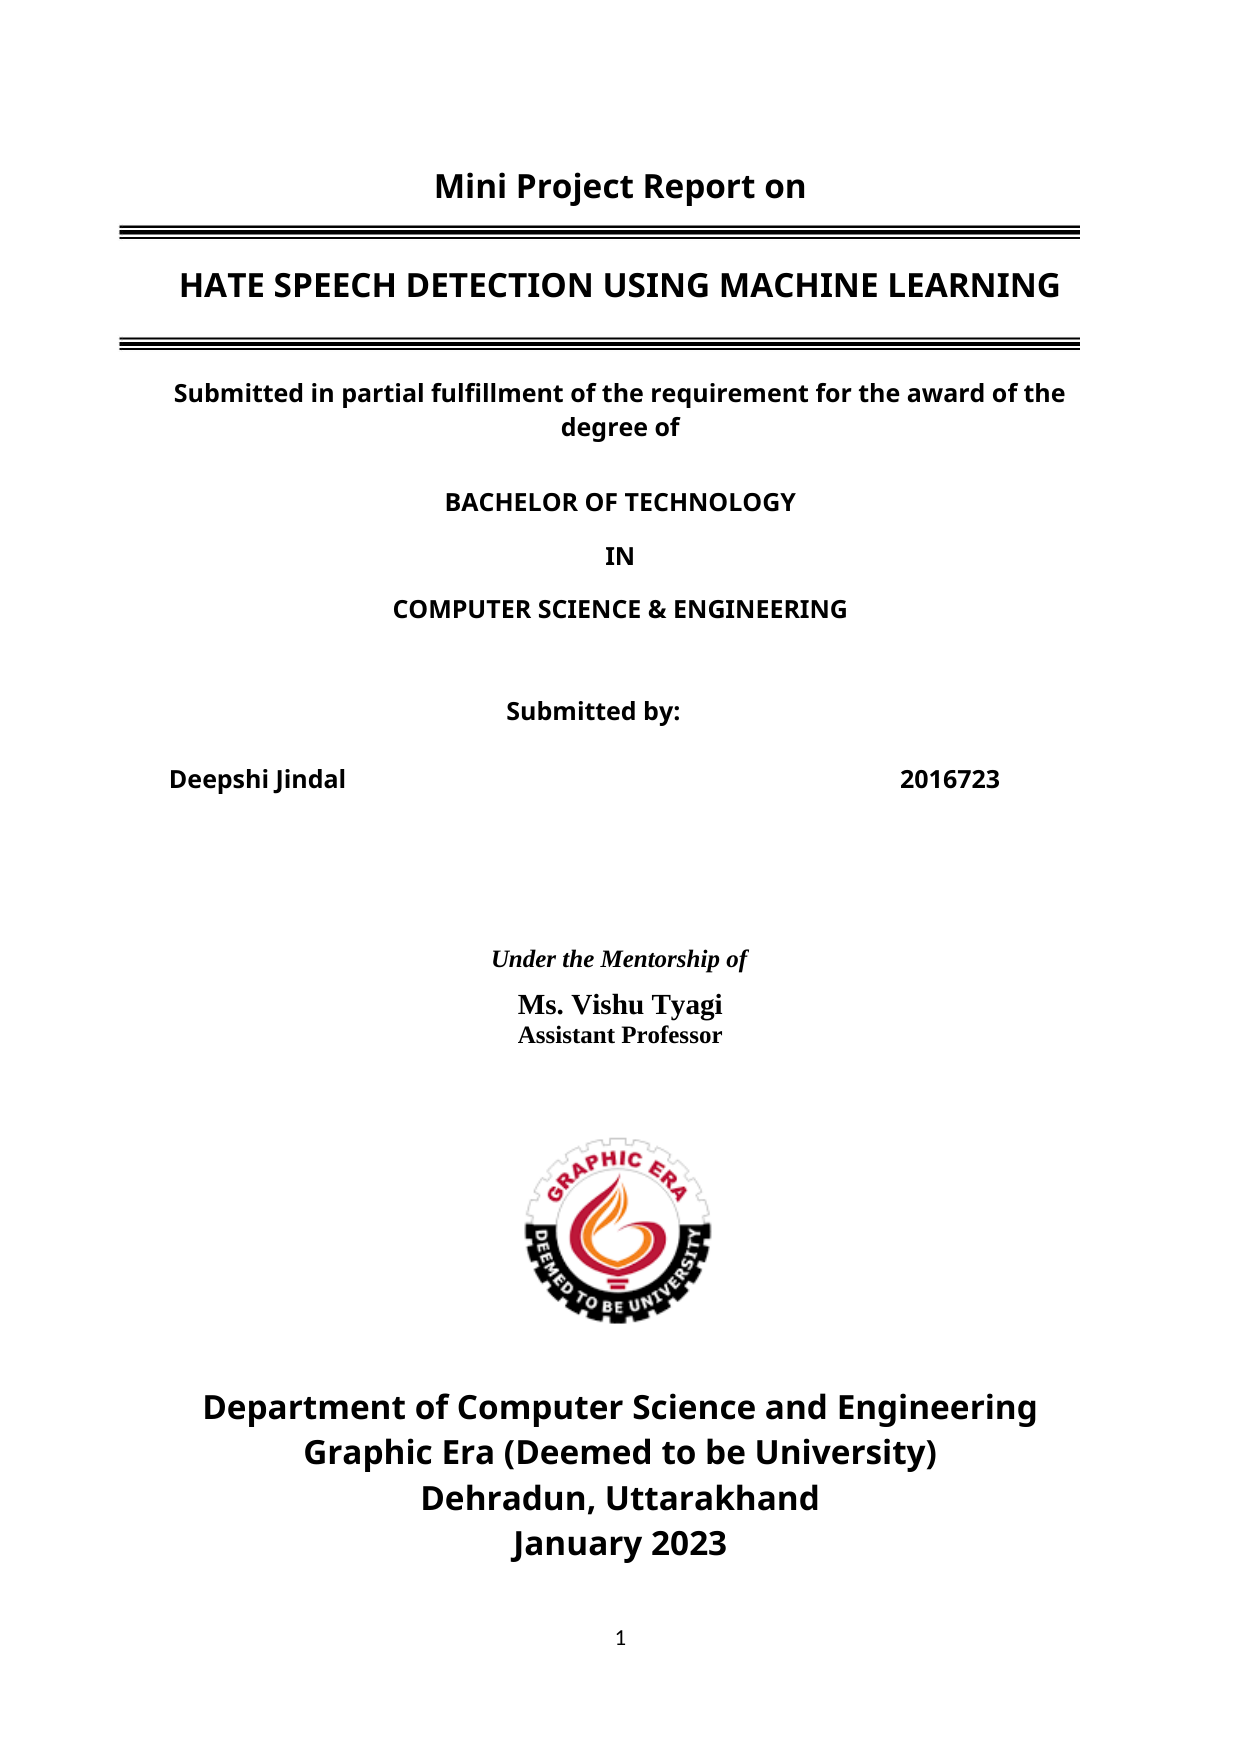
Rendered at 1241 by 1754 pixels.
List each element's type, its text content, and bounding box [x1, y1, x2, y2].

text IN [150, 538, 1090, 572]
text Deepshi Jindal 2016723 [169, 762, 1090, 796]
text January 2023 [150, 1520, 1090, 1565]
picture [117, 335, 1082, 352]
picture [117, 223, 1082, 241]
text COMPUTER SCIENCE & ENGINEERING [150, 592, 1090, 626]
text HATE SPEECH DETECTION USING MACHINE LEARNING [150, 261, 1090, 307]
text Mini Project Report on [150, 162, 1090, 208]
text BACHELOR OF TECHNOLOGY [150, 485, 1090, 519]
text Submitted by: [506, 694, 1090, 728]
text Submitted in partial fulfillment of the requirement for the award of the degree of [150, 375, 1090, 443]
text Dehradun, Uttarakhand [150, 1474, 1090, 1520]
text Graphic Era (Deemed to be University) [150, 1429, 1090, 1474]
text Ms. Vishu Tyagi [150, 987, 1090, 1021]
text Department of Computer Science and Engineering [150, 1384, 1090, 1429]
text Under the Mentorship of [150, 944, 1090, 973]
text Assistant Professor [150, 1021, 1090, 1049]
picture [520, 1135, 720, 1327]
